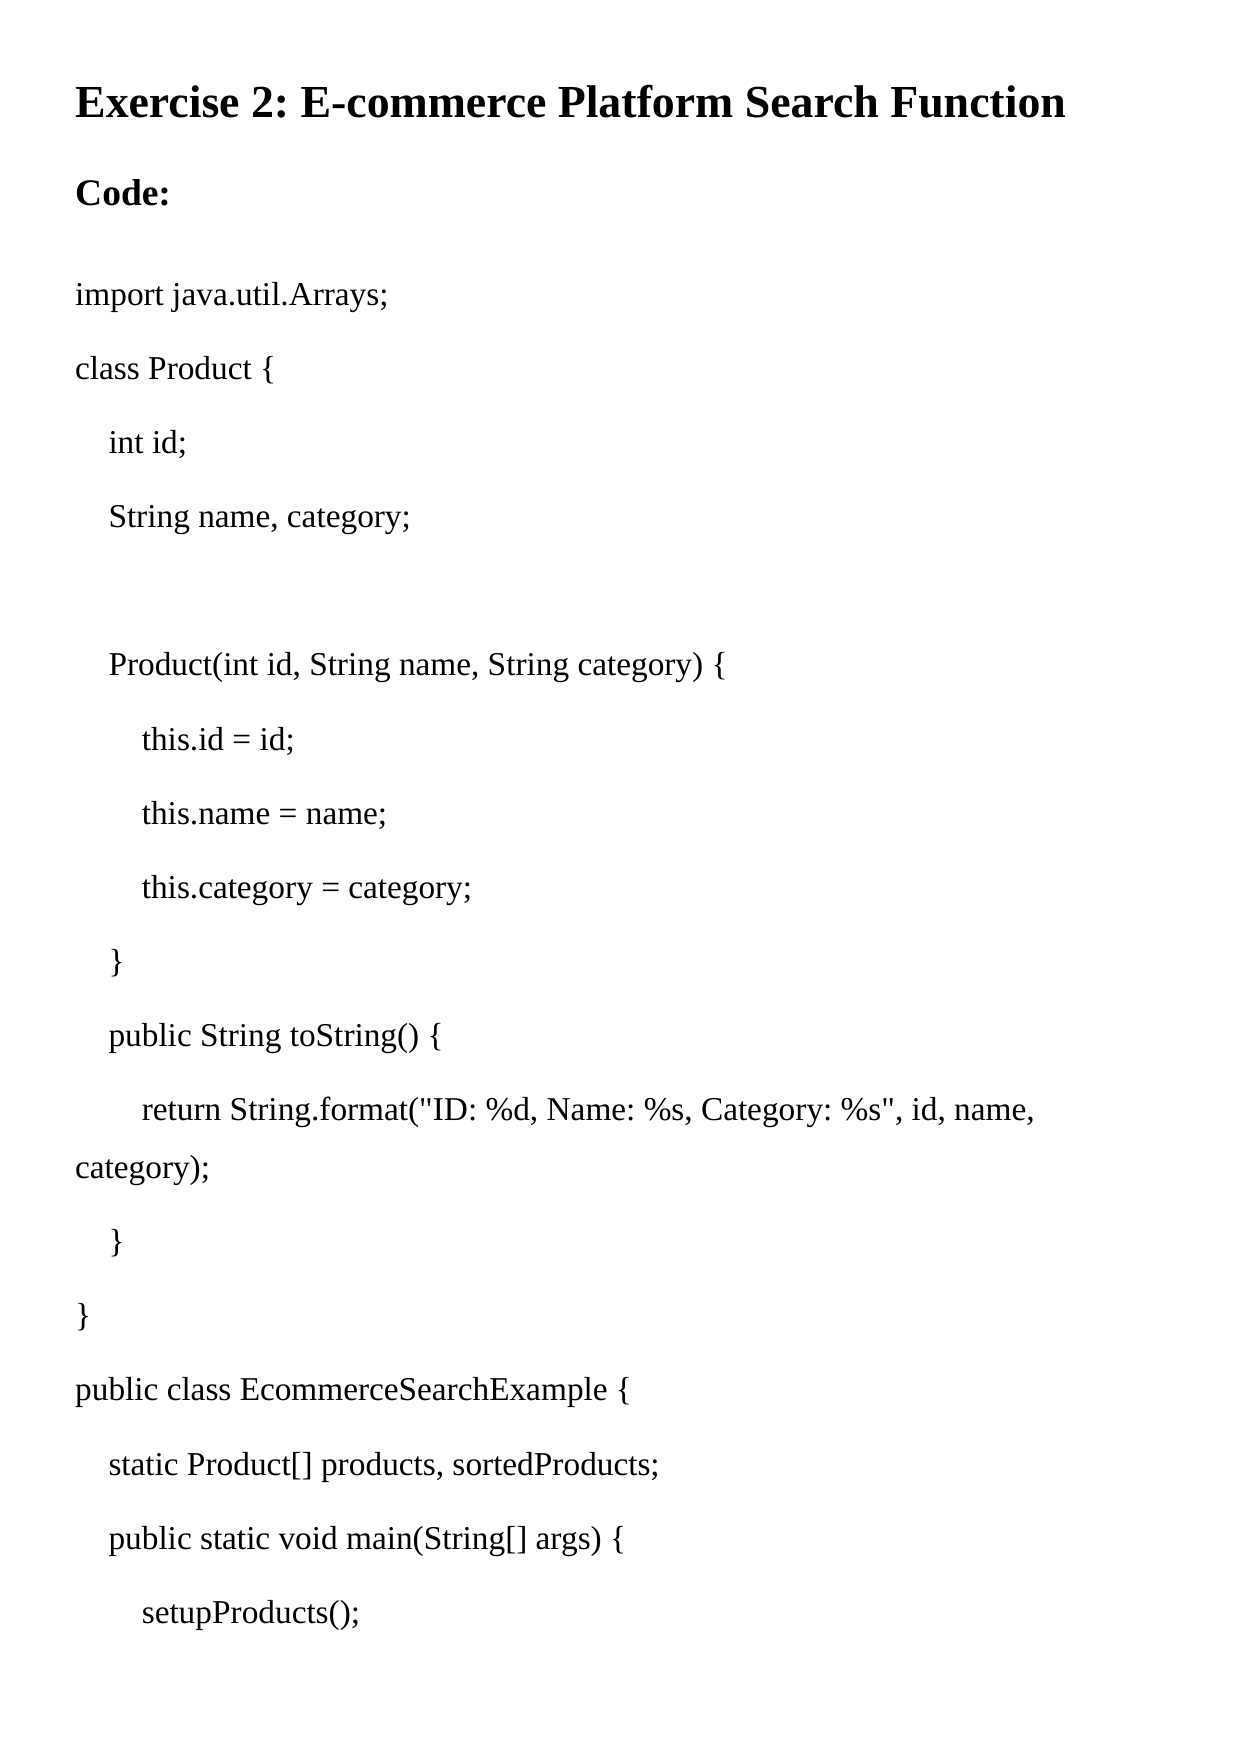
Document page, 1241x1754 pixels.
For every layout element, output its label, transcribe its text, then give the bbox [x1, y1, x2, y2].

text public static void main(String[] args) { [75, 1518, 1165, 1556]
text static Product[] products, sortedProducts; [75, 1444, 1165, 1482]
text setupProducts(); [75, 1592, 1165, 1630]
text String name, category; [75, 496, 1165, 534]
text Exercise 2: E-commerce Platform Search Function Code: [75, 75, 1165, 214]
text } [75, 1221, 1165, 1259]
text import java.util.Arrays; [75, 274, 1165, 312]
text public class EcommerceSearchExample { [75, 1369, 1165, 1408]
text class Product { [75, 348, 1165, 386]
text int id; [75, 422, 1165, 460]
text } [75, 941, 1165, 979]
text Product(int id, String name, String category) { [75, 644, 1165, 683]
text public String toString() { [75, 1015, 1165, 1054]
text this.name = name; [75, 793, 1165, 831]
text return String.format("ID: %d, Name: %s, Category: %s", id, name, category); [75, 1089, 1165, 1185]
text } [75, 1295, 1165, 1334]
text this.id = id; [75, 719, 1165, 757]
text this.category = category; [75, 867, 1165, 905]
